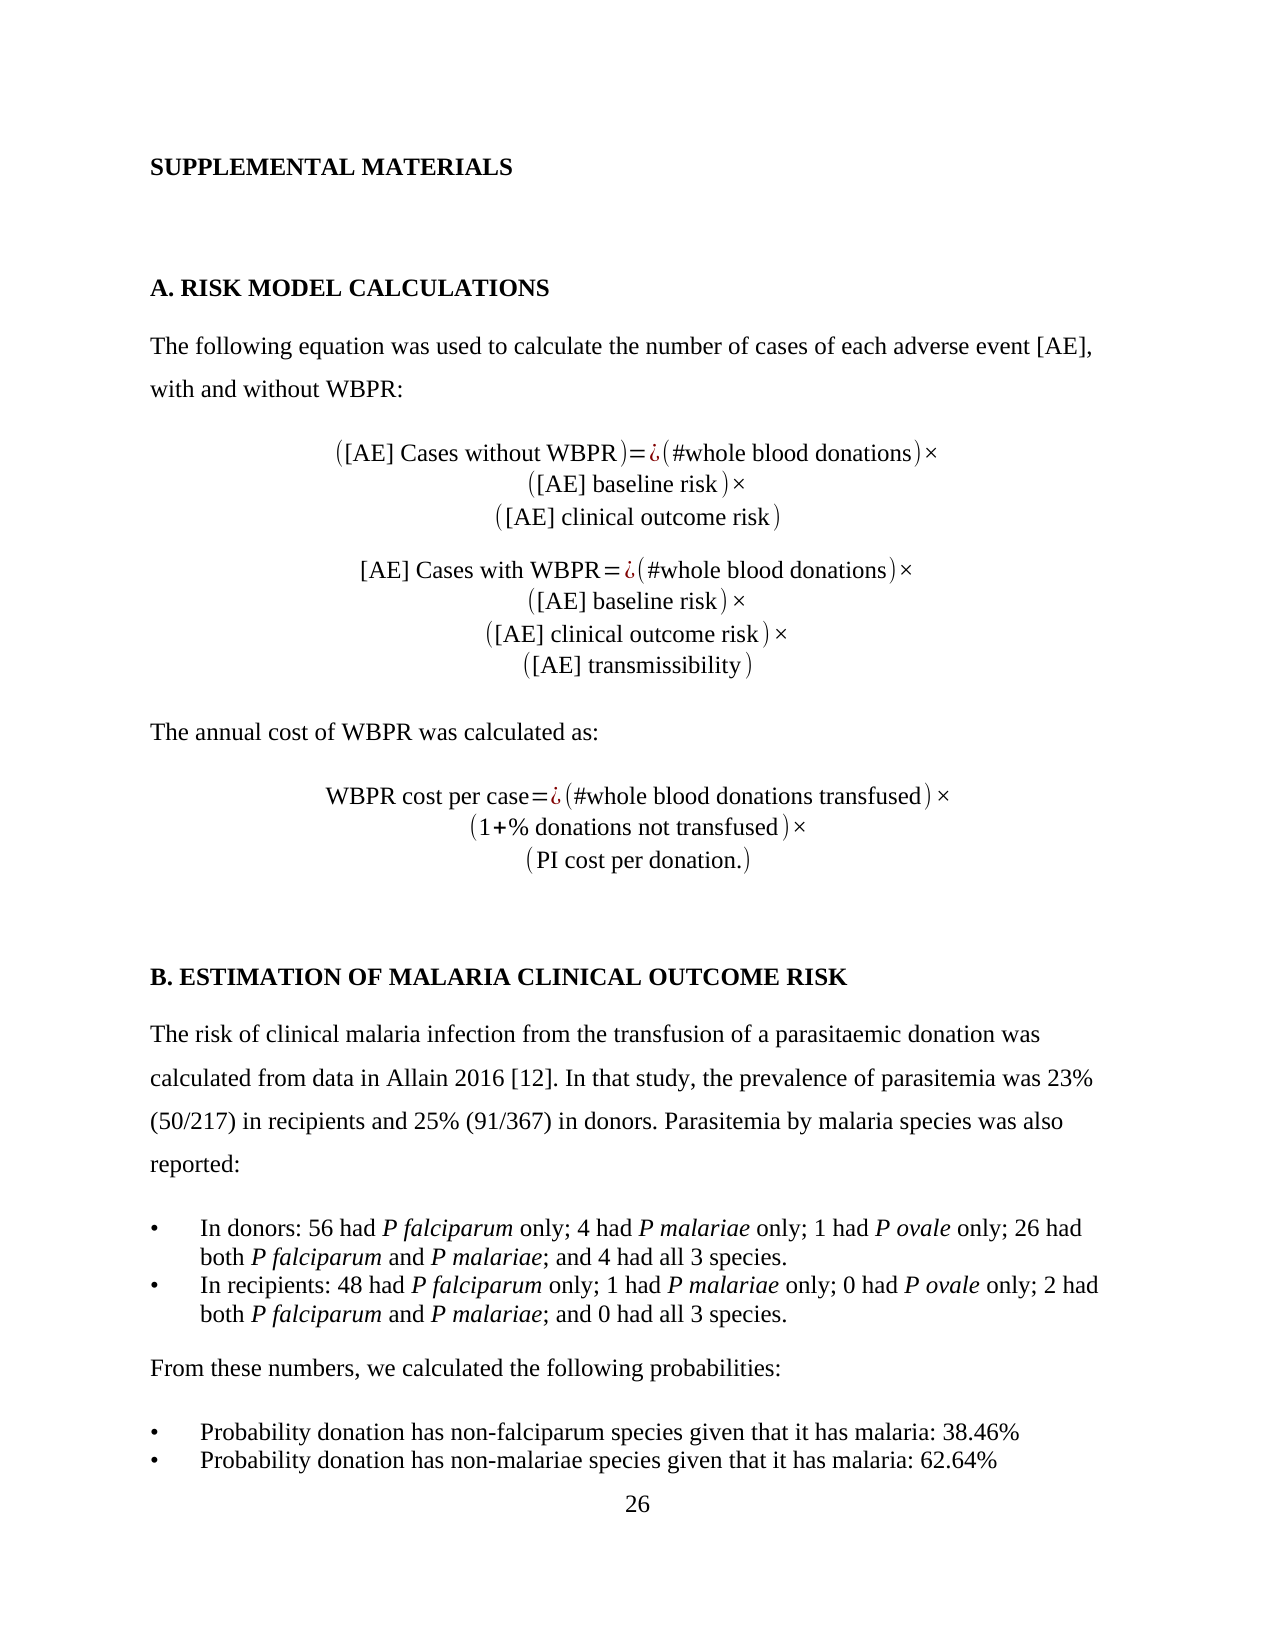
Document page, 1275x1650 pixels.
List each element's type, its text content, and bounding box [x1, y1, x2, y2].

list In recipients: 48 had P falciparum only; 1 had P malariae only; 0 had P ovale only; 2 had both P falciparum and P malariae; and 0 had all 3 species. [150, 1270, 1125, 1328]
text The following equation was used to calculate the number of cases of each adverse event [AE], with and without WBPR: [150, 331, 1125, 403]
subtitle Supplemental materials [150, 152, 1125, 181]
list Probability donation has non-malariae species given that it has malaria: 62.64% [150, 1446, 1125, 1474]
text The risk of clinical malaria infection from the transfusion of a parasitaemic donation was calculated from data in Allain 2016 [12]. In that study, the prevalence of parasitemia was 23% (50/217) in recipients and 25% (91/367) in donors. Parasitemia by malaria species was also reported: [150, 1019, 1125, 1178]
subtitle B. Estimation of malaria clinical outcome risk [150, 962, 1125, 991]
text The annual cost of WBPR was calculated as: [150, 717, 1125, 746]
list Probability donation has non-falciparum species given that it has malaria: 38.46% [150, 1417, 1125, 1446]
list In donors: 56 had P falciparum only; 4 had P malariae only; 1 had P ovale only; 26 had both P falciparum and P malariae; and 4 had all 3 species. [150, 1213, 1125, 1270]
text From these numbers, we calculated the following probabilities: [150, 1353, 1125, 1382]
subtitle A. Risk model calculations [150, 273, 1125, 302]
